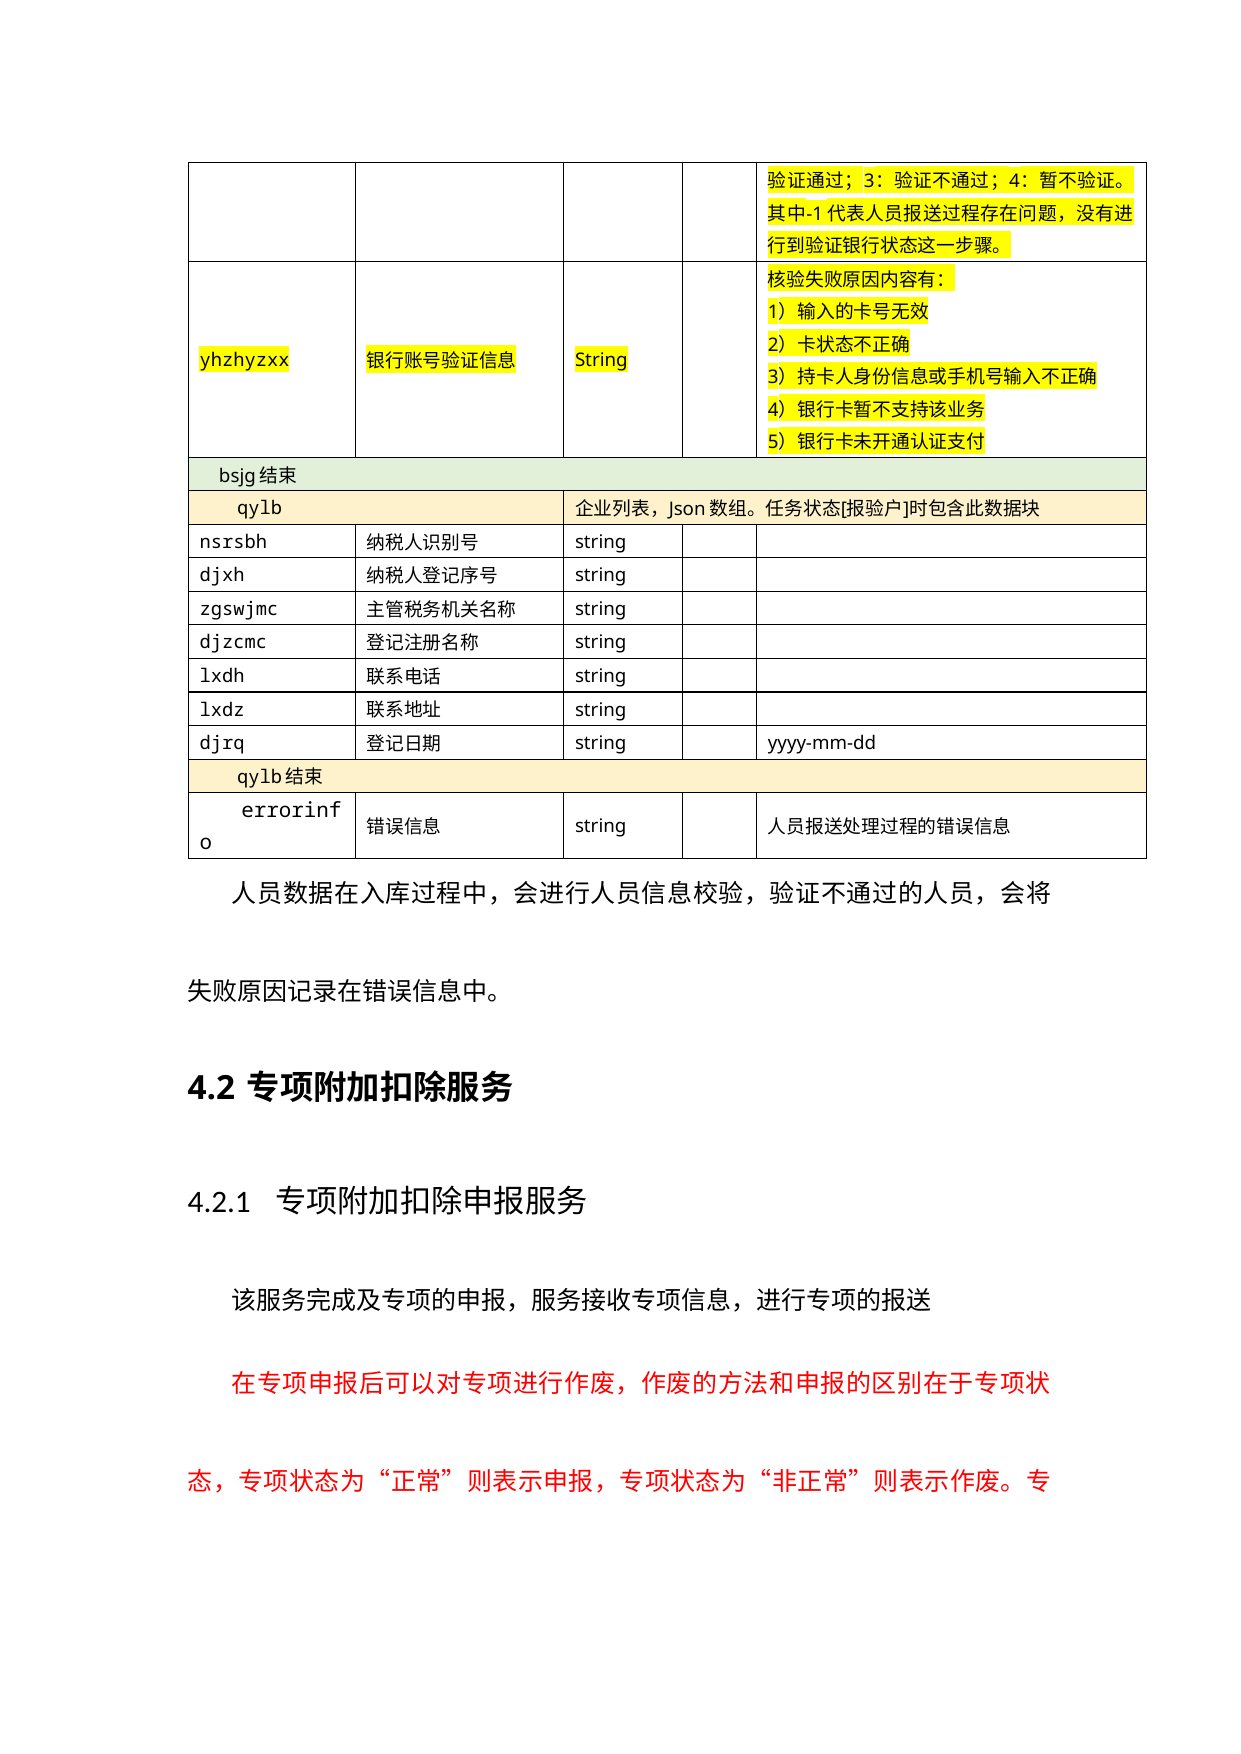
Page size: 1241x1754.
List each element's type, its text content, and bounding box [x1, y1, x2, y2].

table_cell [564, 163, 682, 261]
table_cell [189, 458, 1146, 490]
text 该服务完成及专项的申报，服务接收专项信息，进行专项的报送 [187, 1266, 1053, 1331]
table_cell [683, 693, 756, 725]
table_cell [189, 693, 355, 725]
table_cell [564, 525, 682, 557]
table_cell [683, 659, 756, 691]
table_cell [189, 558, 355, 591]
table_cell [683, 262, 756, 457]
subtitle 专项附加扣除申报服务 [187, 1166, 1053, 1231]
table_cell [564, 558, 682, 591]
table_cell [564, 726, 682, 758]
text 人员数据在入库过程中，会进行人员信息校验，验证不通过的人员，会将失败原因记录在错误信息中。 [187, 859, 1053, 1022]
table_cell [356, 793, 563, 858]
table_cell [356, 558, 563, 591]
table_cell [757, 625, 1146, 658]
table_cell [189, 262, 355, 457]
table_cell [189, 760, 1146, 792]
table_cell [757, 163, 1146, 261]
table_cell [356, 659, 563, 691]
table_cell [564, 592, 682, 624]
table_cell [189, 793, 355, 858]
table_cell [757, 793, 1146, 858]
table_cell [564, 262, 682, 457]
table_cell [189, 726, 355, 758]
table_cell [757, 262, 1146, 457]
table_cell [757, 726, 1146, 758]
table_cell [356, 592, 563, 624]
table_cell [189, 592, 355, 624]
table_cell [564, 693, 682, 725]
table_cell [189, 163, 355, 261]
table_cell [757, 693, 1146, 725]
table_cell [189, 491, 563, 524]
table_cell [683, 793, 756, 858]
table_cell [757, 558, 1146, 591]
subtitle 专项附加扣除服务 [187, 1052, 1053, 1117]
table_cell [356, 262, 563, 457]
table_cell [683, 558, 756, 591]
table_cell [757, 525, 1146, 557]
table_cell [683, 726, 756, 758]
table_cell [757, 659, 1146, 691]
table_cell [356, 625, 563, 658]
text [187, 1349, 1053, 1512]
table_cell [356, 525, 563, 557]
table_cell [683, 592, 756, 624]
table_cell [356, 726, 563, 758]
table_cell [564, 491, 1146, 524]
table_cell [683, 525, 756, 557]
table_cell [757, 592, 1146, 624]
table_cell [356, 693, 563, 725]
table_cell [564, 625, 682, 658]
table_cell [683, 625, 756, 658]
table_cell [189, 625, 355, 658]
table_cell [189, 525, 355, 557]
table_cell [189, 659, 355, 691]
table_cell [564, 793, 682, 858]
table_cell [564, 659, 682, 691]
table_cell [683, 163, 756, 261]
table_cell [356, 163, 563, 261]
